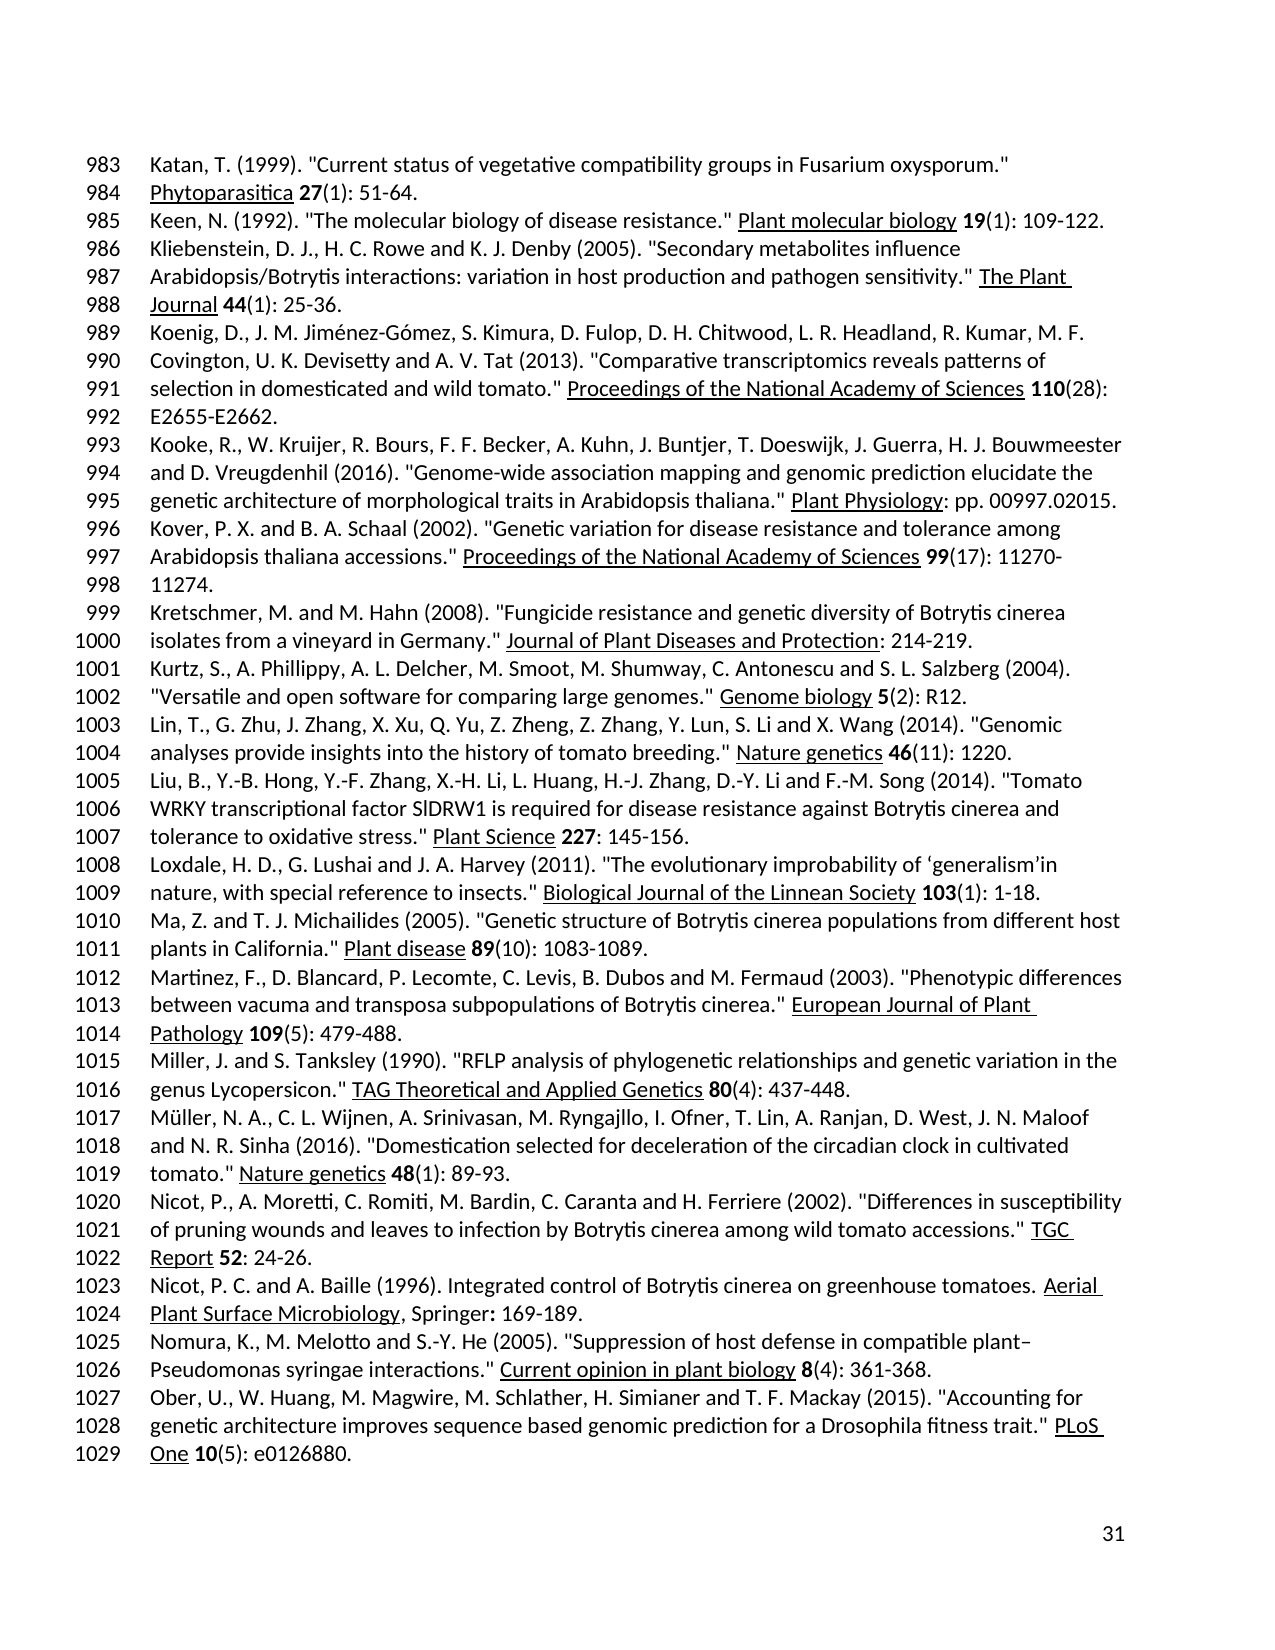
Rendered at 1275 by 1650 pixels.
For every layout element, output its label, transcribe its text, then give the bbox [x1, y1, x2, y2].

text Ober, U., W. Huang, M. Magwire, M. Schlather, H. Simianer and T. F. Mackay (2015). "Accounting for genetic architecture improves sequence based genomic prediction for a Drosophila fitness trait." PLoS One 10(5): e0126880. [150, 1383, 1125, 1467]
text Müller, N. A., C. L. Wijnen, A. Srinivasan, M. Ryngajllo, I. Ofner, T. Lin, A. Ranjan, D. West, J. N. Maloof and N. R. Sinha (2016). "Domestication selected for deceleration of the circadian clock in cultivated tomato." Nature genetics 48(1): 89-93. [150, 1103, 1125, 1187]
text Liu, B., Y.-B. Hong, Y.-F. Zhang, X.-H. Li, L. Huang, H.-J. Zhang, D.-Y. Li and F.-M. Song (2014). "Tomato WRKY transcriptional factor SlDRW1 is required for disease resistance against Botrytis cinerea and tolerance to oxidative stress." Plant Science 227: 145-156. [150, 766, 1125, 851]
text Koenig, D., J. M. Jiménez-Gómez, S. Kimura, D. Fulop, D. H. Chitwood, L. R. Headland, R. Kumar, M. F. Covington, U. K. Devisetty and A. V. Tat (2013). "Comparative transcriptomics reveals patterns of selection in domesticated and wild tomato." Proceedings of the National Academy of Sciences 110(28): E2655-E2662. [150, 318, 1125, 430]
text Nicot, P., A. Moretti, C. Romiti, M. Bardin, C. Caranta and H. Ferriere (2002). "Differences in susceptibility of pruning wounds and leaves to infection by Botrytis cinerea among wild tomato accessions." TGC Report 52: 24-26. [150, 1187, 1125, 1271]
text Katan, T. (1999). "Current status of vegetative compatibility groups in Fusarium oxysporum." Phytoparasitica 27(1): 51-64. [150, 150, 1125, 206]
text Kooke, R., W. Kruijer, R. Bours, F. F. Becker, A. Kuhn, J. Buntjer, T. Doeswijk, J. Guerra, H. J. Bouwmeester and D. Vreugdenhil (2016). "Genome-wide association mapping and genomic prediction elucidate the genetic architecture of morphological traits in Arabidopsis thaliana." Plant Physiology: pp. 00997.02015. [150, 430, 1125, 514]
text Nicot, P. C. and A. Baille (1996). Integrated control of Botrytis cinerea on greenhouse tomatoes. Aerial Plant Surface Microbiology, Springer: 169-189. [150, 1271, 1125, 1327]
text Nomura, K., M. Melotto and S.-Y. He (2005). "Suppression of host defense in compatible plant–Pseudomonas syringae interactions." Current opinion in plant biology 8(4): 361-368. [150, 1327, 1125, 1383]
text Miller, J. and S. Tanksley (1990). "RFLP analysis of phylogenetic relationships and genetic variation in the genus Lycopersicon." TAG Theoretical and Applied Genetics 80(4): 437-448. [150, 1047, 1125, 1103]
text Kliebenstein, D. J., H. C. Rowe and K. J. Denby (2005). "Secondary metabolites influence Arabidopsis/Botrytis interactions: variation in host production and pathogen sensitivity." The Plant Journal 44(1): 25-36. [150, 234, 1125, 318]
text Lin, T., G. Zhu, J. Zhang, X. Xu, Q. Yu, Z. Zheng, Z. Zhang, Y. Lun, S. Li and X. Wang (2014). "Genomic analyses provide insights into the history of tomato breeding." Nature genetics 46(11): 1220. [150, 710, 1125, 766]
text Kover, P. X. and B. A. Schaal (2002). "Genetic variation for disease resistance and tolerance among Arabidopsis thaliana accessions." Proceedings of the National Academy of Sciences 99(17): 11270-11274. [150, 514, 1125, 598]
text Kurtz, S., A. Phillippy, A. L. Delcher, M. Smoot, M. Shumway, C. Antonescu and S. L. Salzberg (2004). "Versatile and open software for comparing large genomes." Genome biology 5(2): R12. [150, 654, 1125, 710]
text Martinez, F., D. Blancard, P. Lecomte, C. Levis, B. Dubos and M. Fermaud (2003). "Phenotypic differences between vacuma and transposa subpopulations of Botrytis cinerea." European Journal of Plant Pathology 109(5): 479-488. [150, 963, 1125, 1047]
text Loxdale, H. D., G. Lushai and J. A. Harvey (2011). "The evolutionary improbability of ‘generalism’in nature, with special reference to insects." Biological Journal of the Linnean Society 103(1): 1-18. [150, 851, 1125, 907]
text Ma, Z. and T. J. Michailides (2005). "Genetic structure of Botrytis cinerea populations from different host plants in California." Plant disease 89(10): 1083-1089. [150, 907, 1125, 963]
text Kretschmer, M. and M. Hahn (2008). "Fungicide resistance and genetic diversity of Botrytis cinerea isolates from a vineyard in Germany." Journal of Plant Diseases and Protection: 214-219. [150, 598, 1125, 654]
text Keen, N. (1992). "The molecular biology of disease resistance." Plant molecular biology 19(1): 109-122. [150, 206, 1125, 234]
